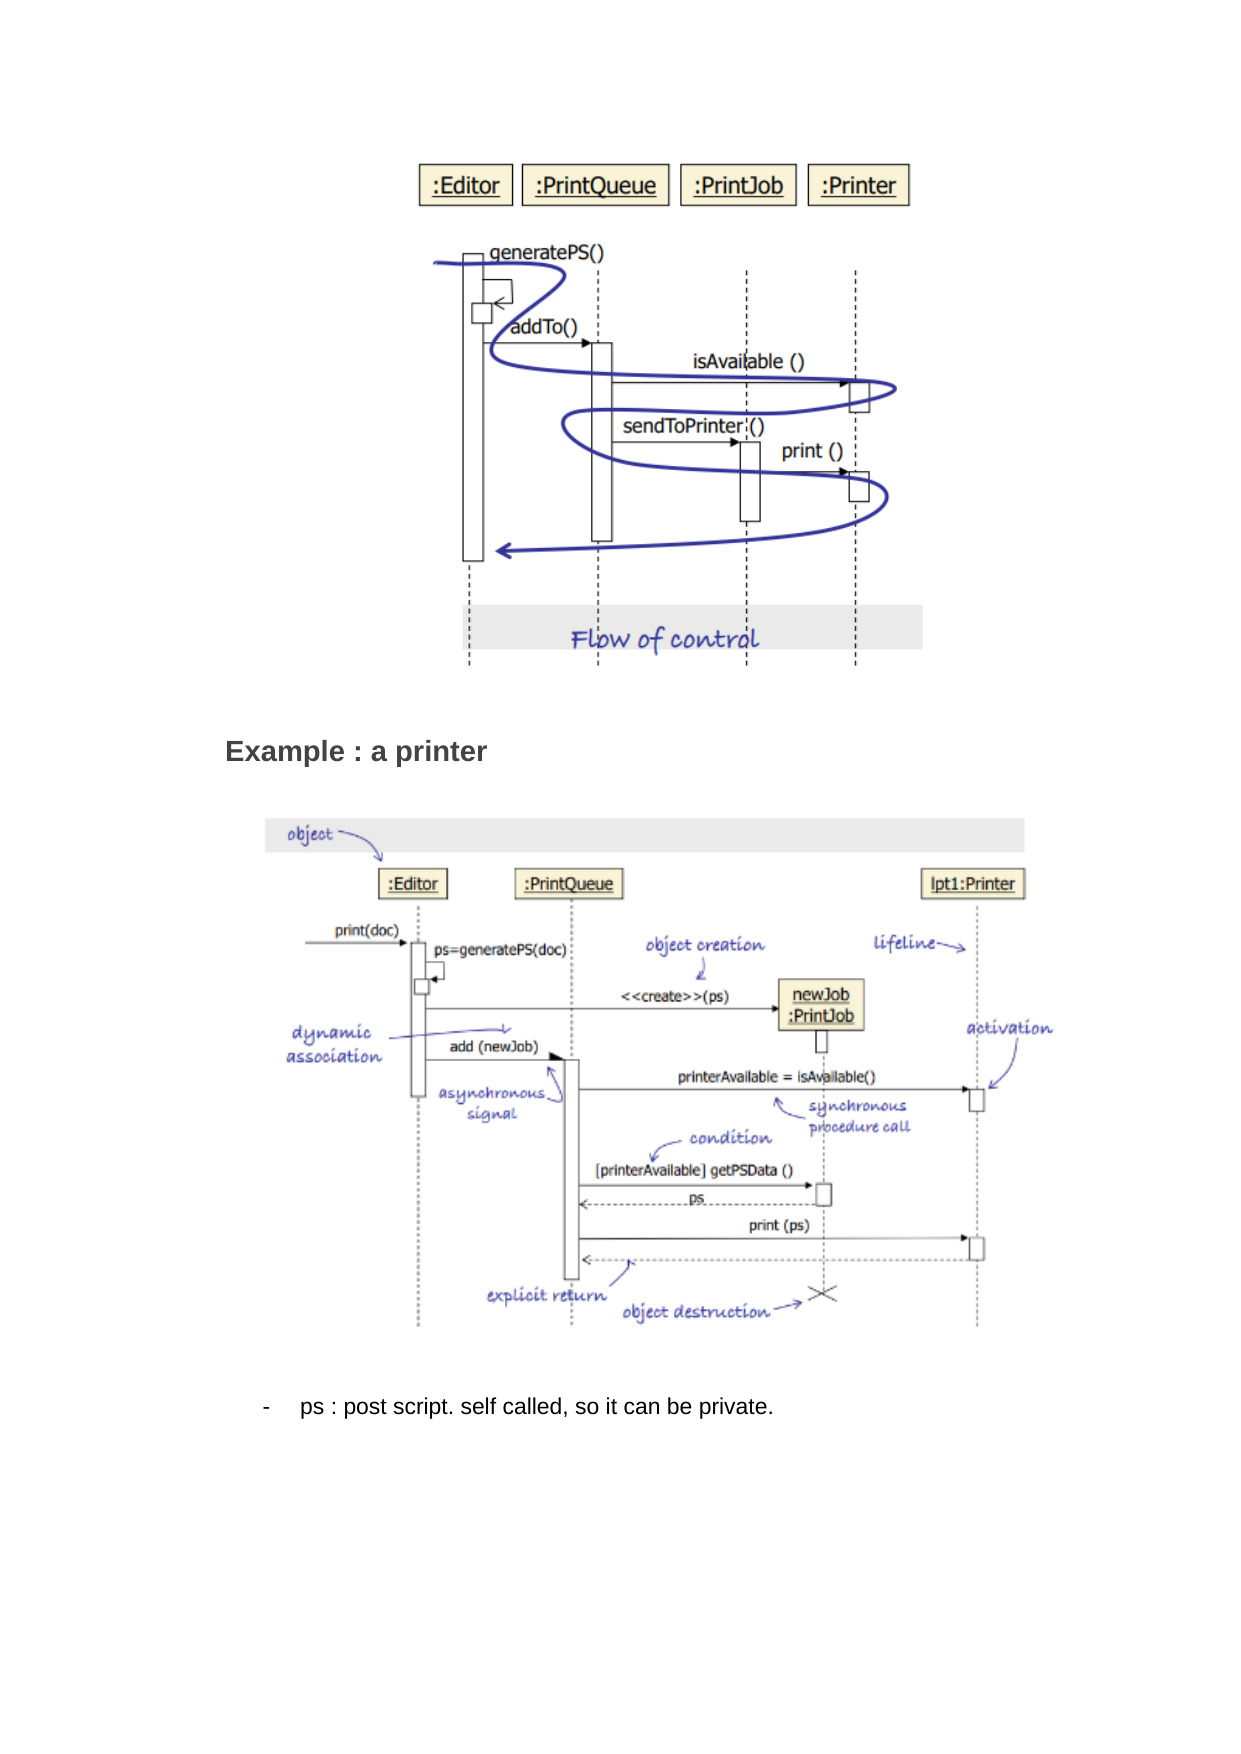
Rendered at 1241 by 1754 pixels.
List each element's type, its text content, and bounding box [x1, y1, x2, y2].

picture [392, 150, 923, 667]
picture [225, 775, 1090, 1389]
subtitle Example : a printer [225, 734, 1090, 767]
list ps : post script. self called, so it can be private. [262, 1393, 1090, 1419]
